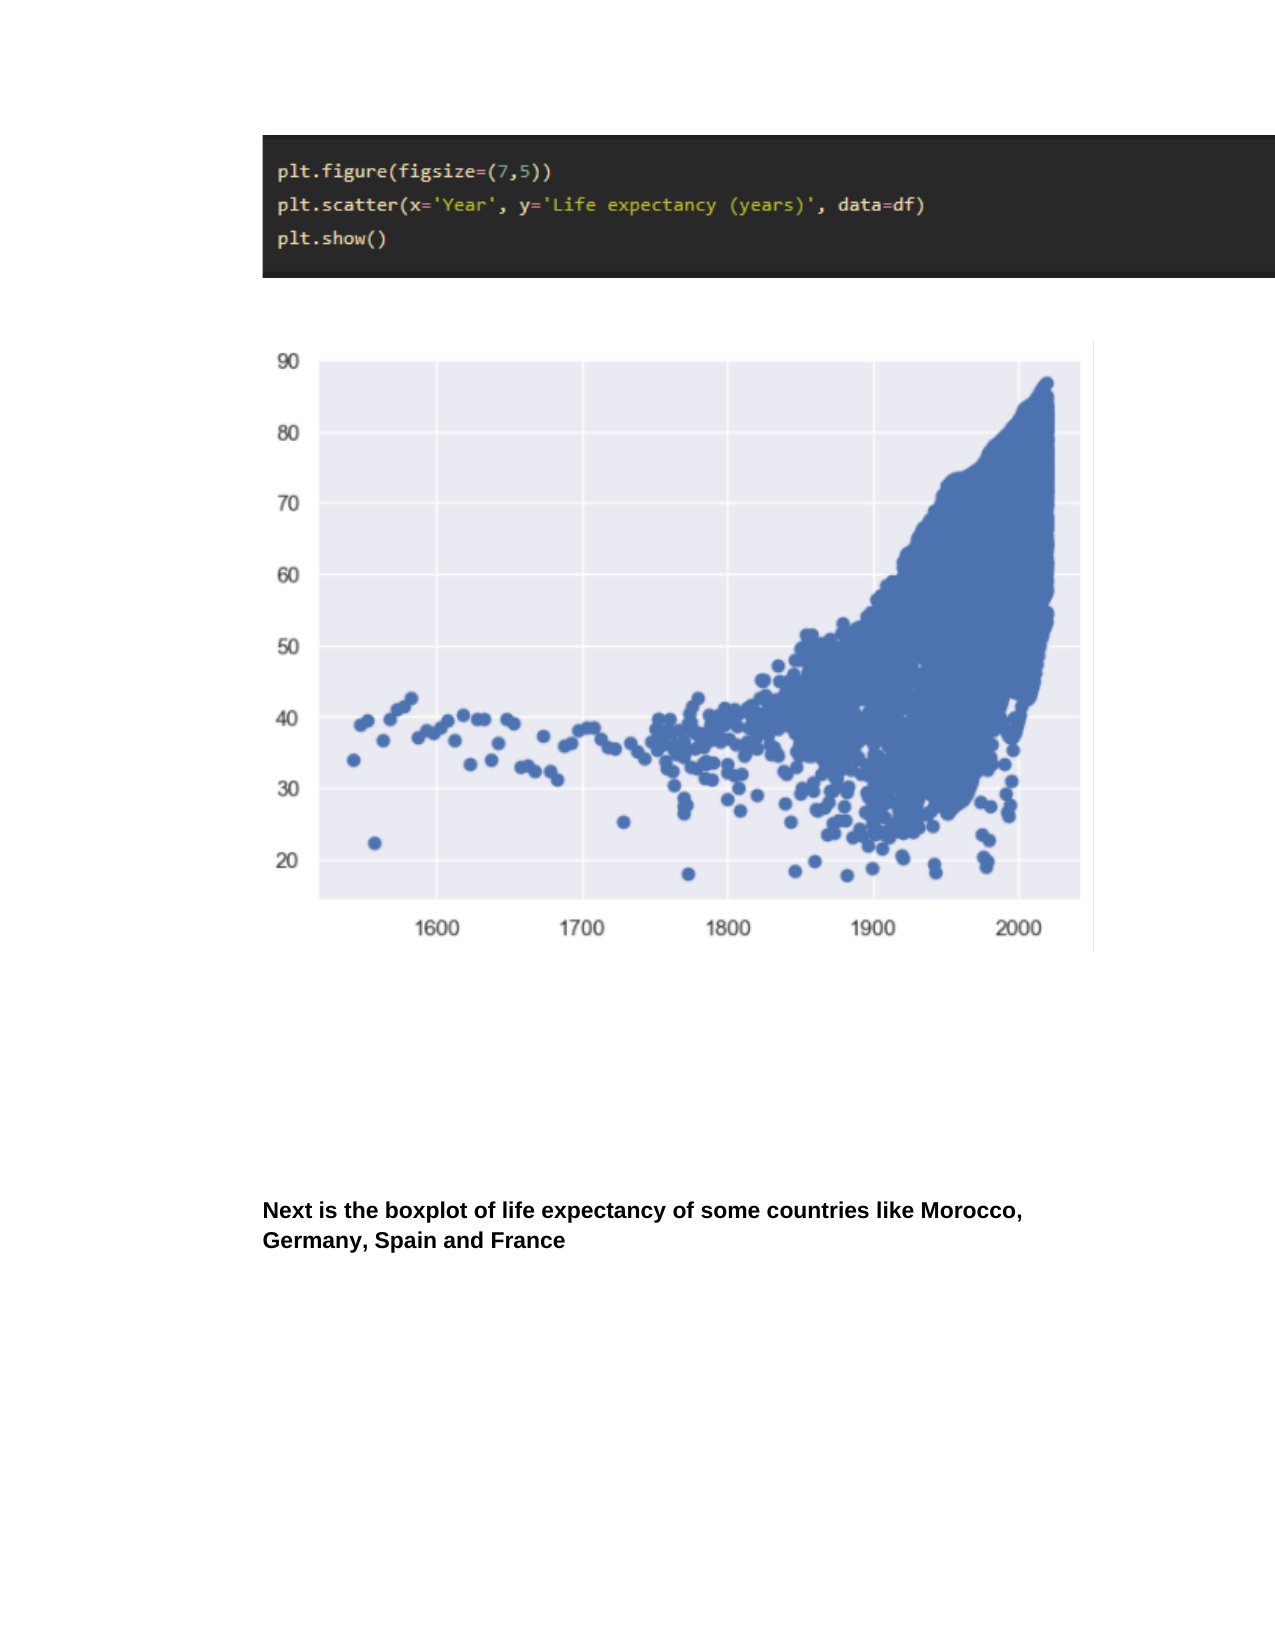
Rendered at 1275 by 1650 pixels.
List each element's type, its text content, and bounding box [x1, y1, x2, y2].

text Next is the boxplot of life expectancy of some countries like Morocco, Germany, Spain and France [262, 1197, 1125, 1253]
picture [262, 341, 1094, 952]
picture [262, 135, 1275, 278]
